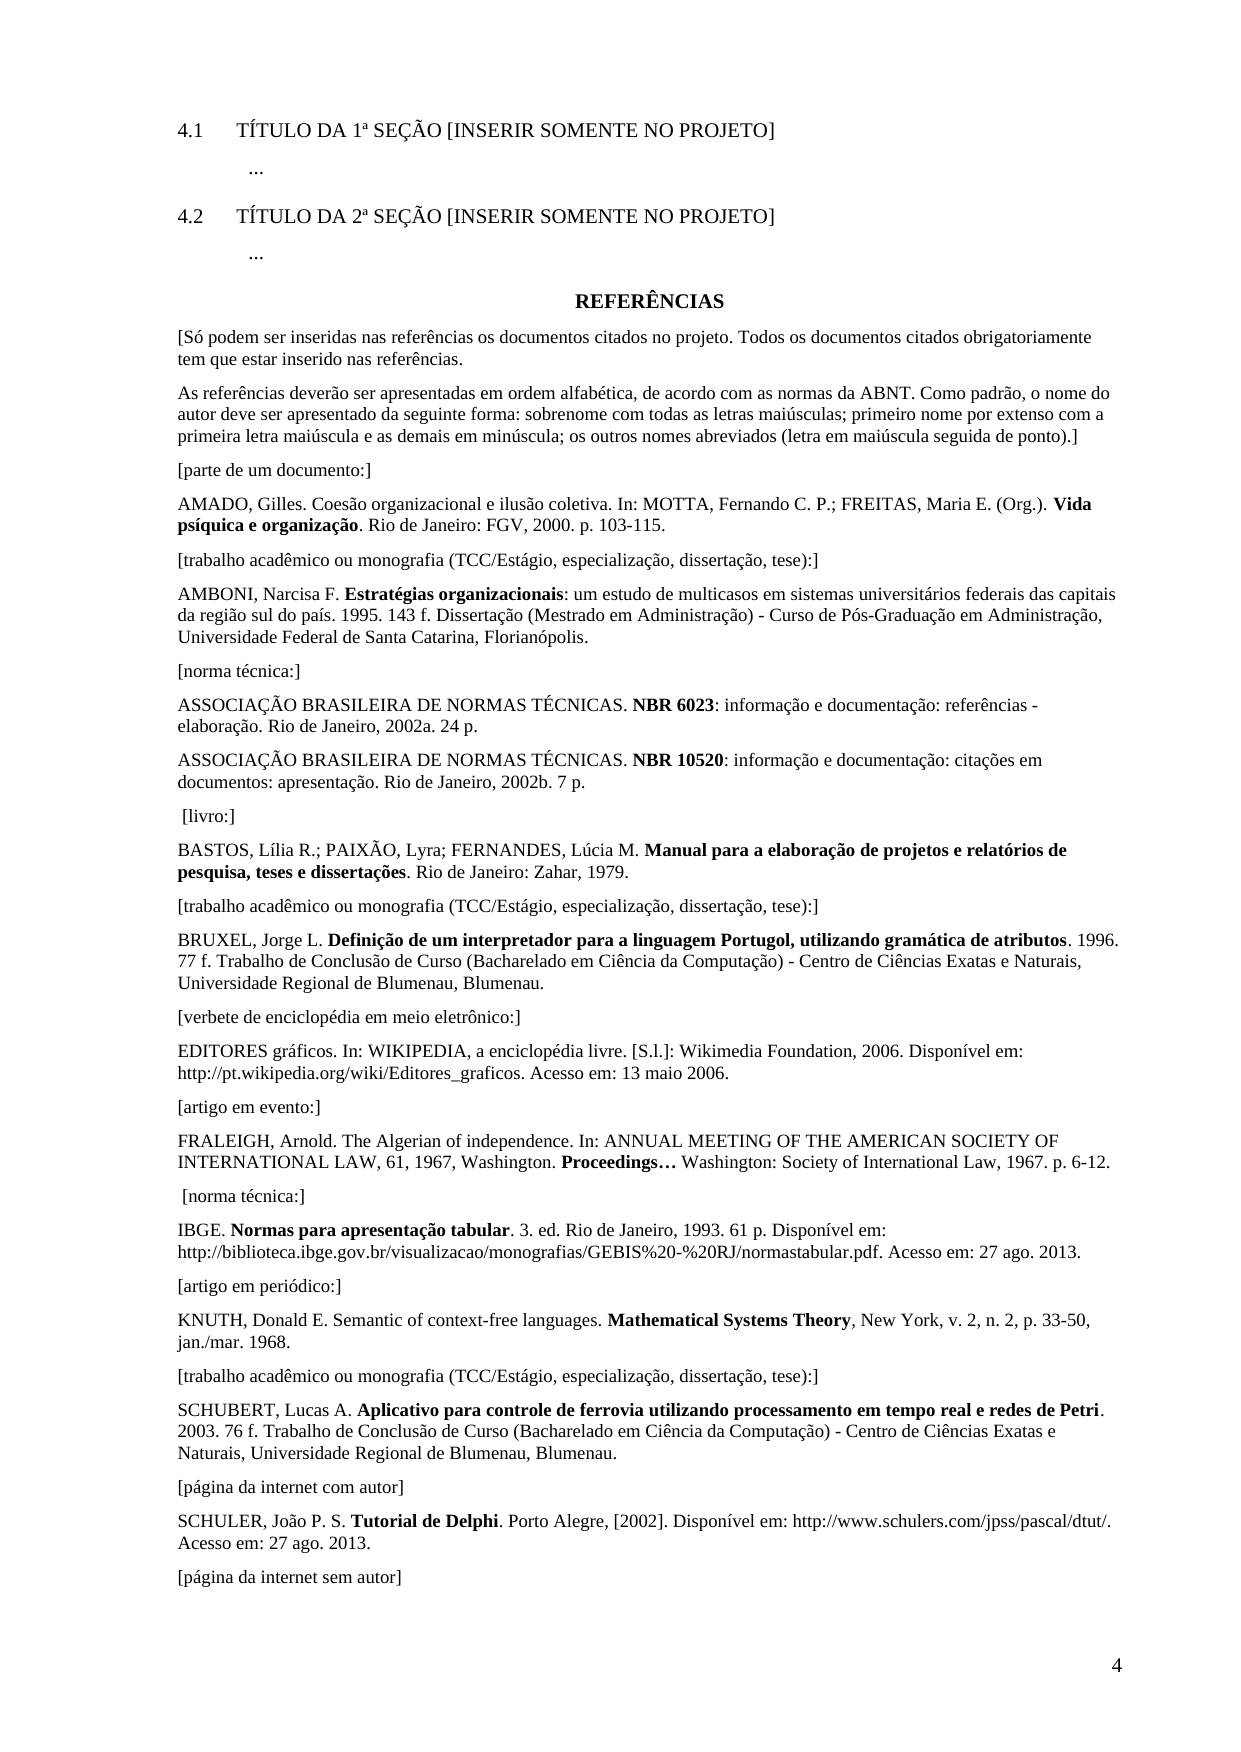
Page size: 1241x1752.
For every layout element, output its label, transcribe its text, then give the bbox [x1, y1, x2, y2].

text FRALEIGH, Arnold. The Algerian of independence. In: ANNUAL MEETING OF THE AMERICAN SOCIETY OF INTERNATIONAL LAW, 61, 1967, Washington. Proceedings… Washington: Society of International Law, 1967. p. 6-12. [177, 1130, 1122, 1173]
text Referências [177, 289, 1122, 313]
text ASSOCIAÇÃO BRASILEIRA DE NORMAS TÉCNICAS. NBR 10520: informação e documentação: citações em documentos: apresentação. Rio de Janeiro, 2002b. 7 p. [177, 749, 1122, 792]
text ... [177, 240, 1122, 264]
text ASSOCIAÇÃO BRASILEIRA DE NORMAS TÉCNICAS. NBR 6023: informação e documentação: referências - elaboração. Rio de Janeiro, 2002a. 24 p. [177, 694, 1122, 737]
text [trabalho acadêmico ou monografia (TCC/Estágio, especialização, dissertação, tese):] [177, 548, 1122, 570]
text ... [177, 155, 1122, 179]
text [página da internet sem autor] [177, 1566, 1122, 1587]
text [Só podem ser inseridas nas referências os documentos citados no projeto. Todos os documentos citados obrigatoriamente tem que estar inserido nas referências. [177, 326, 1122, 369]
text AMBONI, Narcisa F. Estratégias organizacionais: um estudo de multicasos em sistemas universitários federais das capitais da região sul do país. 1995. 143 f. Dissertação (Mestrado em Administração) - Curso de Pós-Graduação em Administração, Universidade Federal de Santa Catarina, Florianópolis. [177, 582, 1122, 647]
text [norma técnica:] [177, 1185, 1122, 1207]
text BRUXEL, Jorge L. Definição de um interpretador para a linguagem Portugol, utilizando gramática de atributos. 1996. 77 f. Trabalho de Conclusão de Curso (Bacharelado em Ciência da Computação) - Centro de Ciências Exatas e Naturais, Universidade Regional de Blumenau, Blumenau. [177, 929, 1122, 993]
text BASTOS, Lília R.; PAIXÃO, Lyra; FERNANDES, Lúcia M. Manual para a elaboração de projetos e relatórios de pesquisa, teses e dissertações. Rio de Janeiro: Zahar, 1979. [177, 839, 1122, 882]
text As referências deverão ser apresentadas em ordem alfabética, de acordo com as normas da ABNT. Como padrão, o nome do autor deve ser apresentado da seguinte forma: sobrenome com todas as letras maiúsculas; primeiro nome por extenso com a primeira letra maiúscula e as demais em minúscula; os outros nomes abreviados (letra em maiúscula seguida de ponto).] [177, 382, 1122, 446]
text [página da internet com autor] [177, 1476, 1122, 1497]
text KNUTH, Donald E. Semantic of context-free languages. Mathematical Systems Theory, New York, v. 2, n. 2, p. 33-50, jan./mar. 1968. [177, 1309, 1122, 1352]
subtitle Título da 1ª seção [inserir somente no projeto] [177, 118, 1122, 142]
subtitle Título da 2ª seção [inserir somente no projeto] [177, 204, 1122, 228]
text EDITORES gráficos. In: WIKIPEDIA, a enciclopédia livre. [S.l.]: Wikimedia Foundation, 2006. Disponível em: http://pt.wikipedia.org/wiki/Editores_graficos. Acesso em: 13 maio 2006. [177, 1040, 1122, 1083]
text [norma técnica:] [177, 660, 1122, 681]
text [artigo em evento:] [177, 1096, 1122, 1117]
text [parte de um documento:] [177, 459, 1122, 480]
text [artigo em periódico:] [177, 1275, 1122, 1297]
text AMADO, Gilles. Coesão organizacional e ilusão coletiva. In: MOTTA, Fernando C. P.; FREITAS, Maria E. (Org.). Vida psíquica e organização. Rio de Janeiro: FGV, 2000. p. 103-115. [177, 493, 1122, 536]
text [trabalho acadêmico ou monografia (TCC/Estágio, especialização, dissertação, tese):] [177, 1365, 1122, 1386]
text [verbete de enciclopédia em meio eletrônico:] [177, 1006, 1122, 1027]
text [trabalho acadêmico ou monografia (TCC/Estágio, especialização, dissertação, tese):] [177, 895, 1122, 916]
text [livro:] [177, 805, 1122, 827]
text SCHULER, João P. S. Tutorial de Delphi. Porto Alegre, [2002]. Disponível em: http://www.schulers.com/jpss/pascal/dtut/. Acesso em: 27 ago. 2013. [177, 1510, 1122, 1553]
